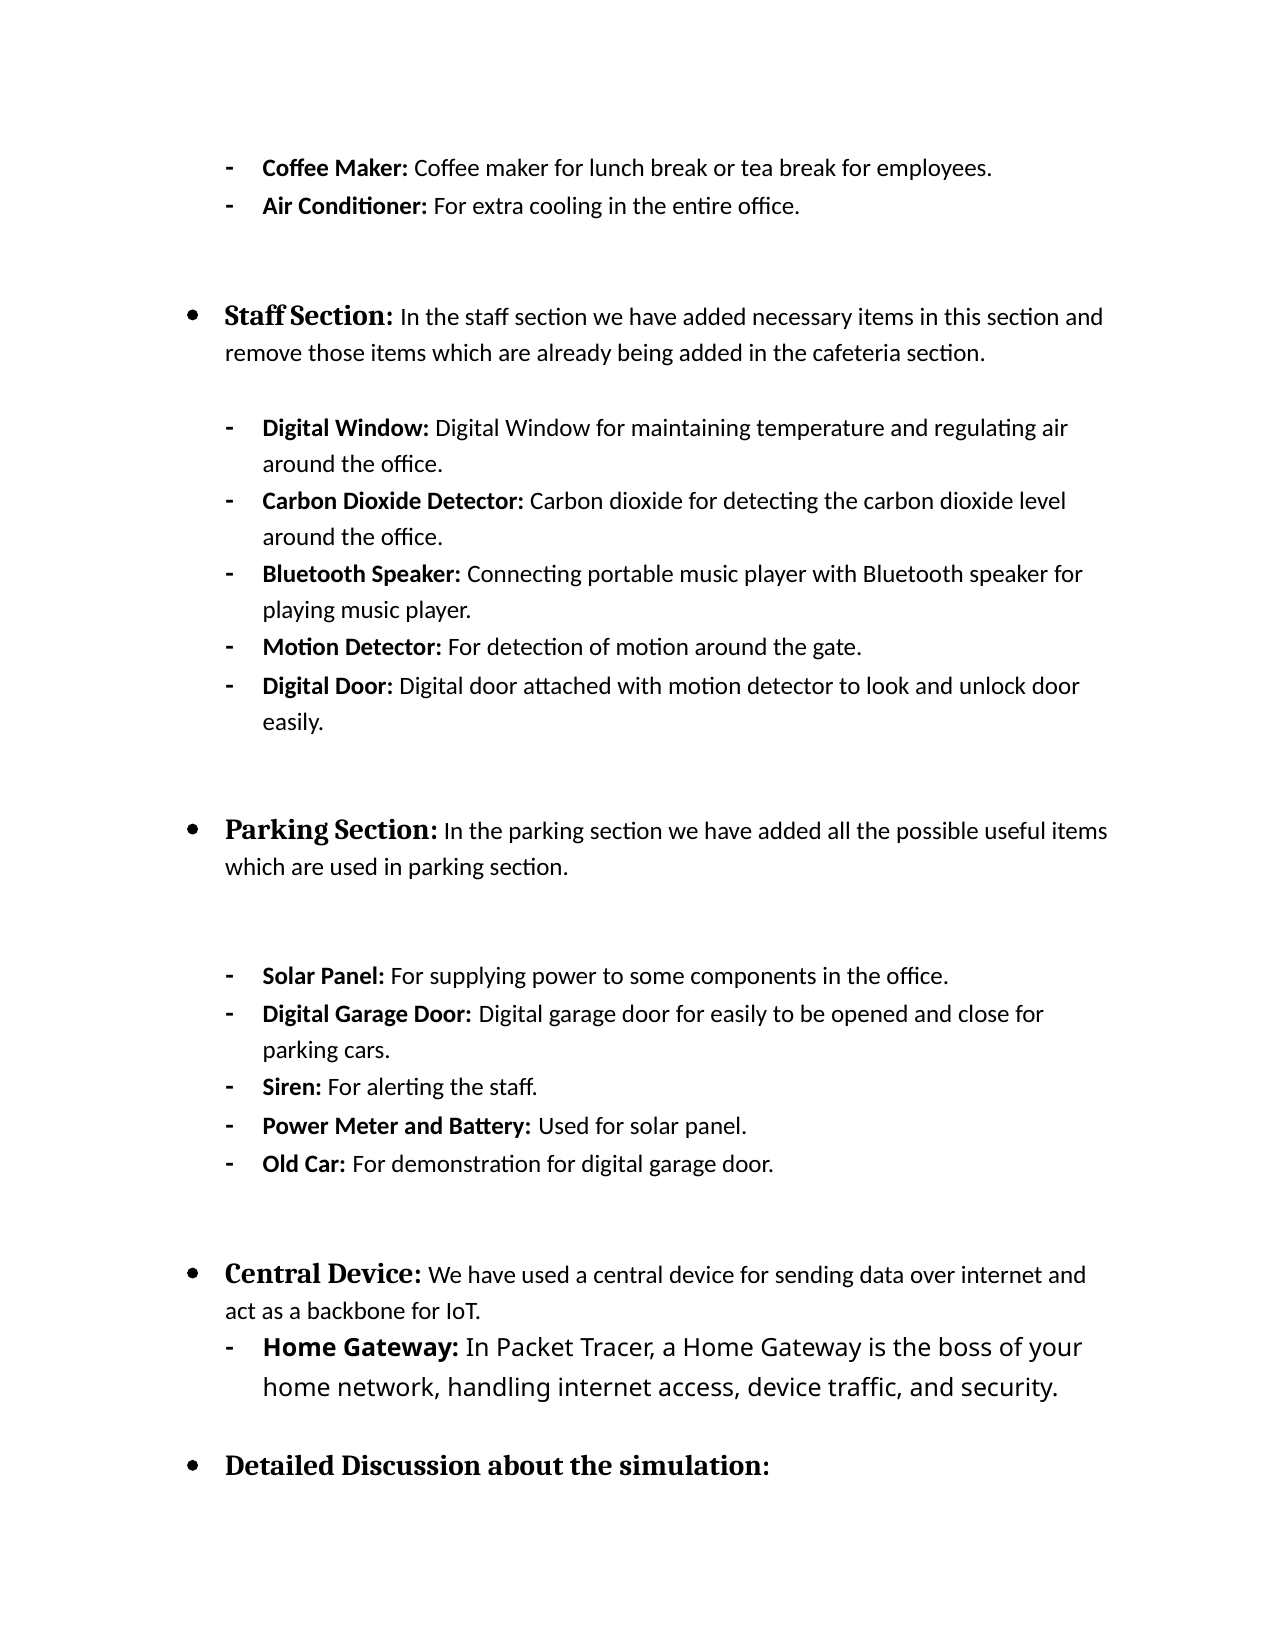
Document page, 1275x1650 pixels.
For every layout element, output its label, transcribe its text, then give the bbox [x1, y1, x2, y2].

list Motion Detector: For detection of motion around the gate. [225, 629, 1125, 663]
list Carbon Dioxide Detector: Carbon dioxide for detecting the carbon dioxide level around the office. [225, 483, 1125, 552]
list Siren: For alerting the staff. [225, 1069, 1125, 1103]
list Home Gateway: In Packet Tracer, a Home Gateway is the boss of your home network, handling internet access, device traffic, and security. [225, 1330, 1125, 1403]
list Staff Section: In the staff section we have added necessary items in this section and remove those items which are already being added in the cafeteria section. [187, 299, 1125, 367]
list Parking Section: In the parking section we have added all the possible useful items which are used in parking section. [187, 813, 1125, 882]
list Digital Door: Digital door attached with motion detector to look and unlock door easily. [225, 668, 1125, 737]
list Coffee Maker: Coffee maker for lunch break or tea break for employees. [225, 150, 1125, 183]
list Power Meter and Battery: Used for solar panel. [225, 1108, 1125, 1142]
list Air Conditioner: For extra cooling in the entire office. [225, 188, 1125, 222]
list Bluetooth Speaker: Connecting portable music player with Bluetooth speaker for playing music player. [225, 557, 1125, 625]
list Digital Garage Door: Digital garage door for easily to be opened and close for parking cars. [225, 996, 1125, 1065]
list Detailed Discussion about the simulation: [187, 1449, 1125, 1483]
list Old Car: For demonstration for digital garage door. [225, 1147, 1125, 1180]
list Solar Panel: For supplying power to some components in the office. [225, 958, 1125, 991]
list Central Device: We have used a central device for sending data over internet and act as a backbone for IoT. [187, 1257, 1125, 1326]
list Digital Window: Digital Window for maintaining temperature and regulating air around the office. [225, 411, 1125, 479]
